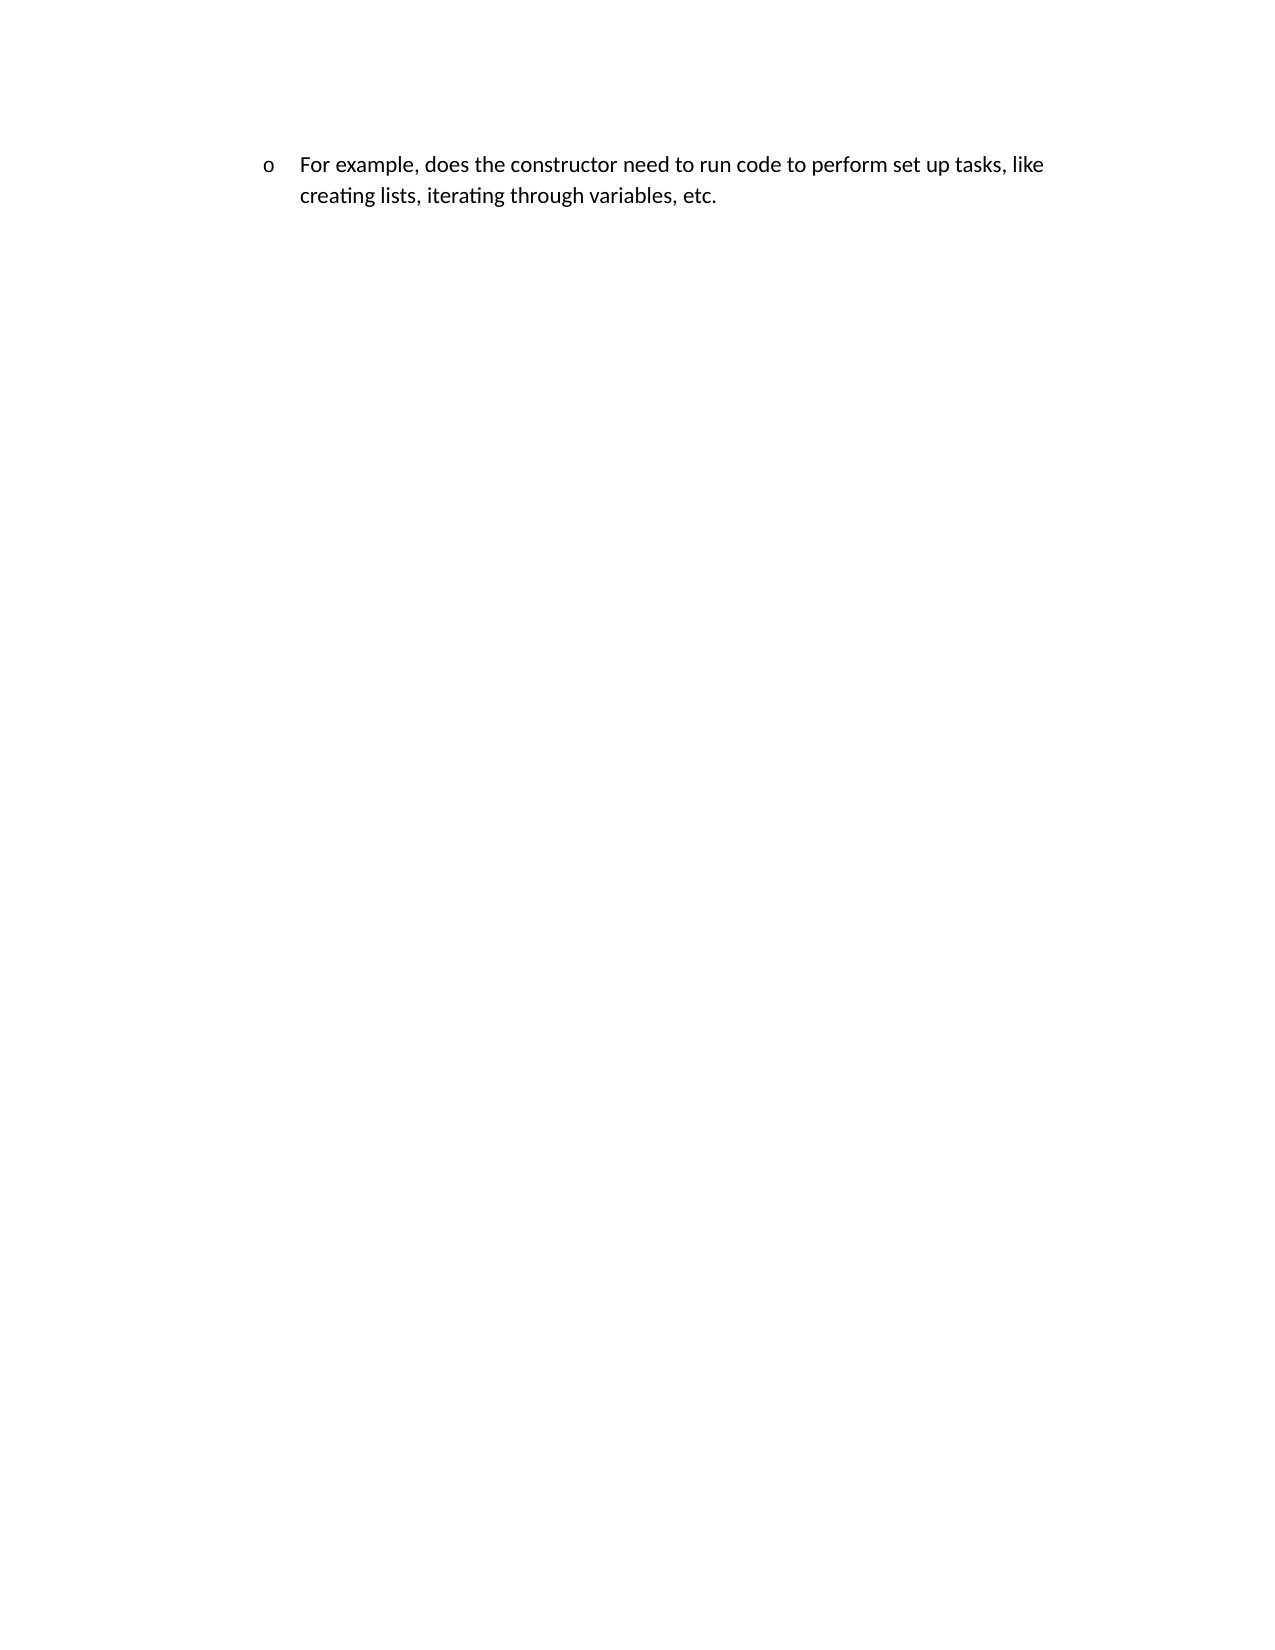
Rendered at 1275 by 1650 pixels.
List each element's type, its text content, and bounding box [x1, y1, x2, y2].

list For example, does the constructor need to run code to perform set up tasks, like creating lists, iterating through variables, etc. [262, 150, 1125, 209]
